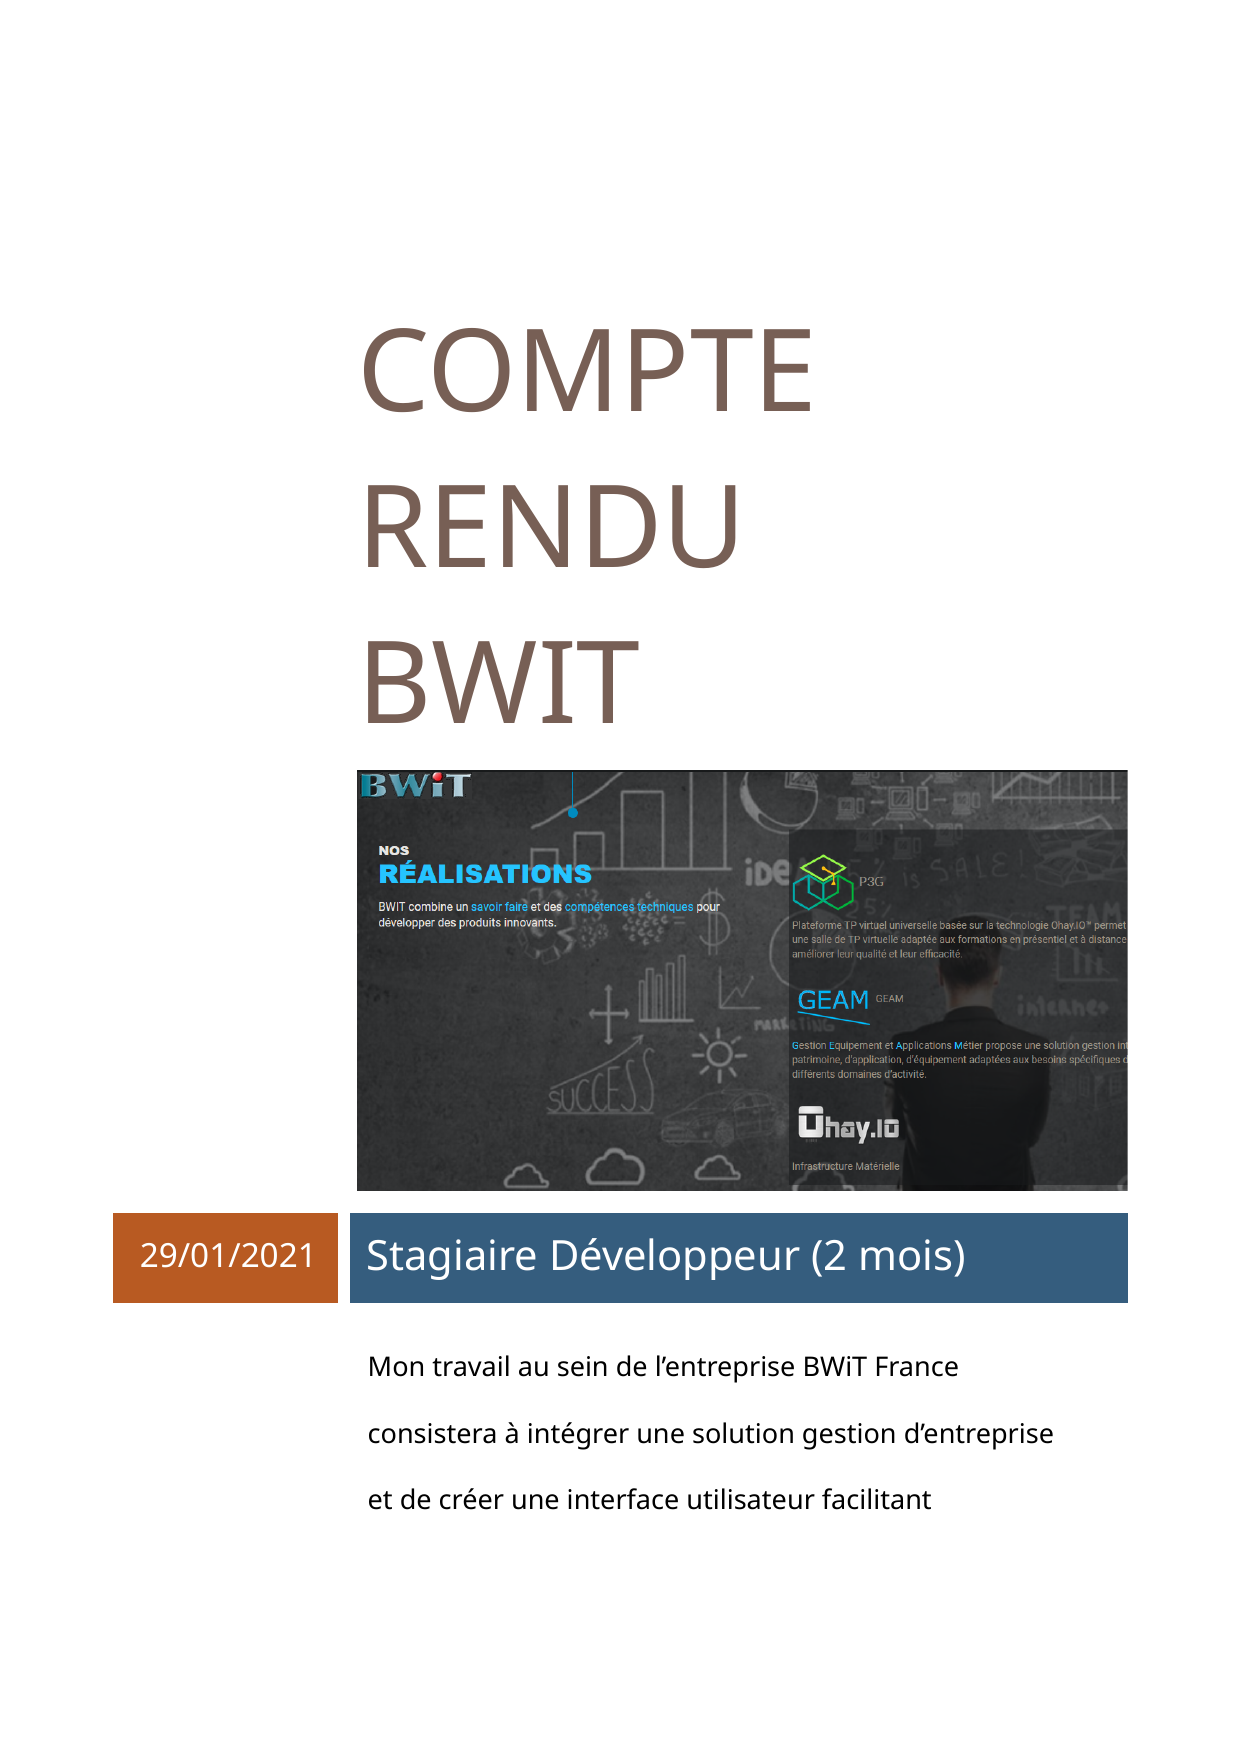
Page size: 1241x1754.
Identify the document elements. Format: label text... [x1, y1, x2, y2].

table_header [350, 1213, 1128, 1303]
table_header 29/01/2021 [113, 1213, 338, 1303]
table_cell [113, 770, 1128, 1213]
picture [357, 770, 1128, 1191]
table_header [113, 133, 1128, 770]
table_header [113, 1303, 1128, 1517]
